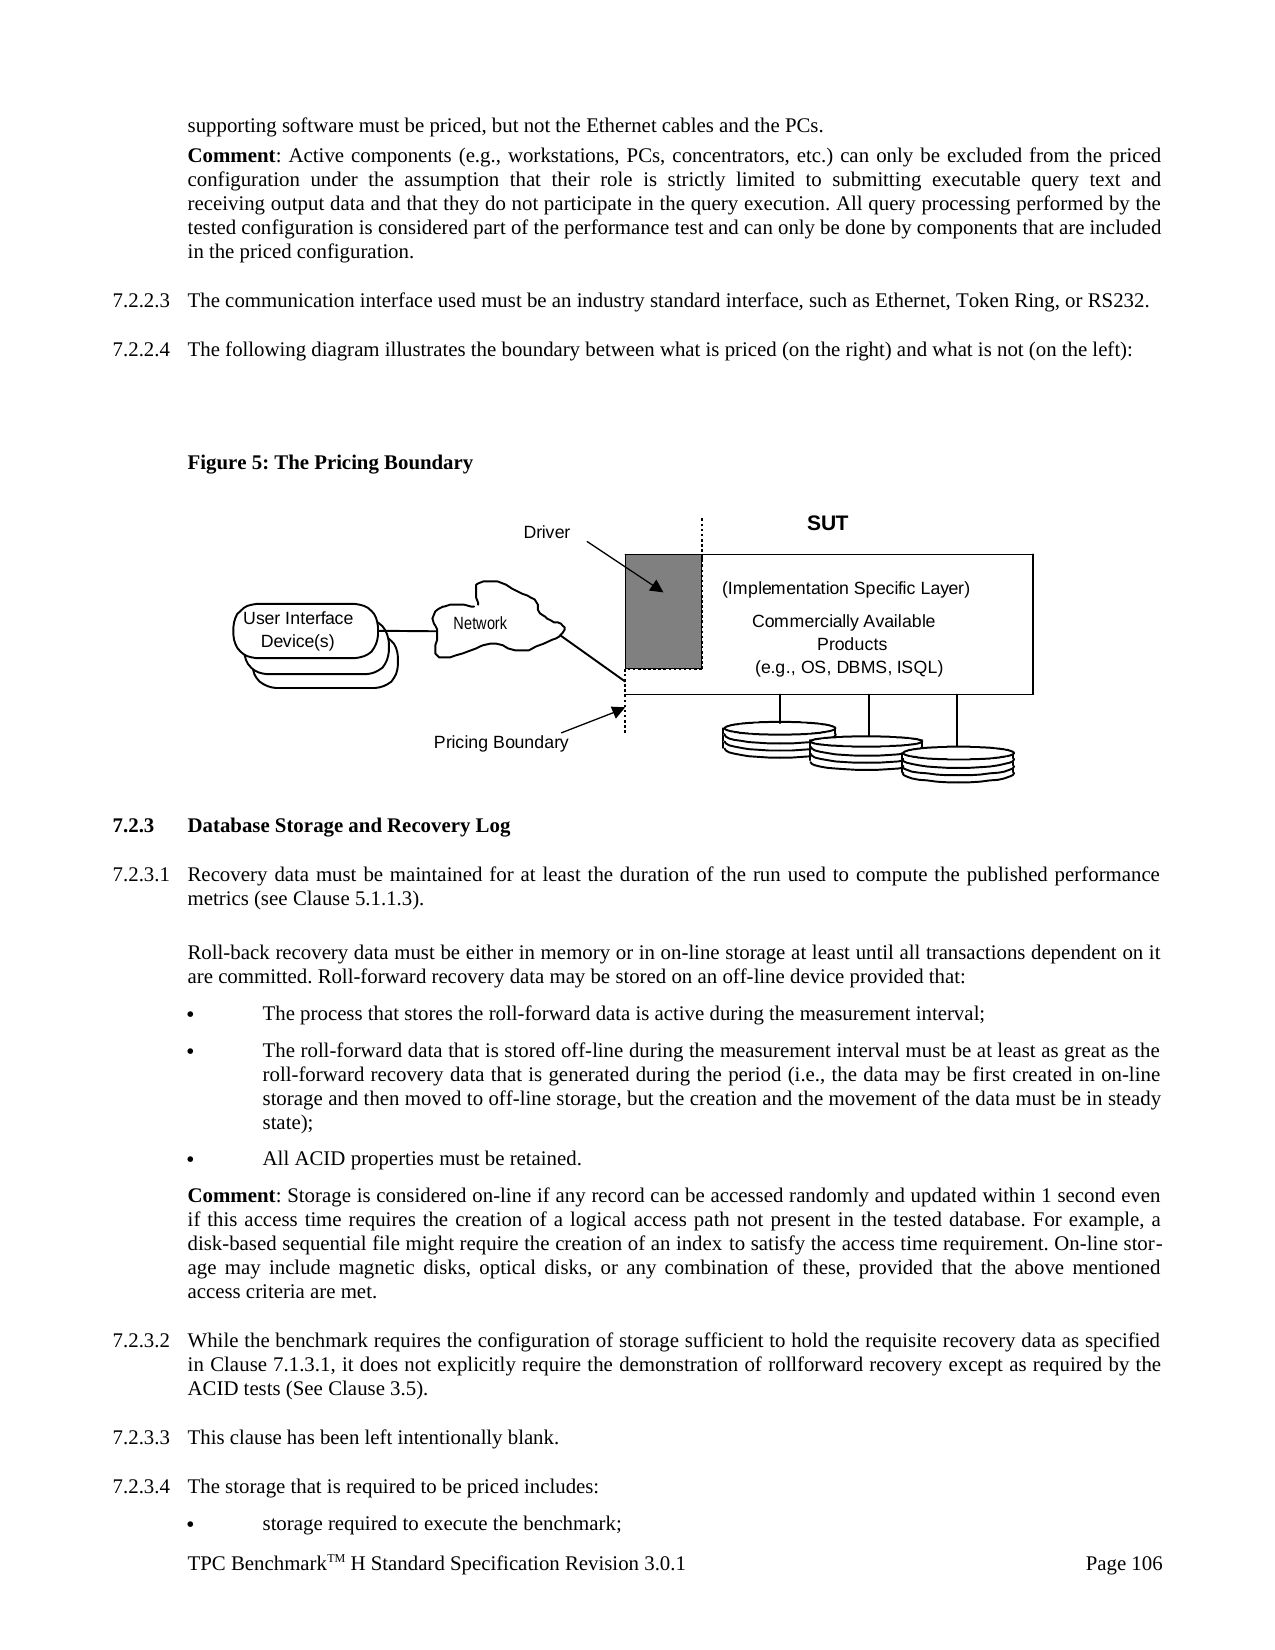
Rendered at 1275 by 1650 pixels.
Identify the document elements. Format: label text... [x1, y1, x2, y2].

text Figure 5: The Pricing Boundary [187, 449, 1162, 474]
subtitle While the benchmark requires the configuration of storage sufficient to hold the requisite recovery data as specified in Clause 7.1.3.1, it does not explicitly require the demonstration of rollforward recovery except as required by the ACID tests (See Clause 3.5). [112, 1328, 1162, 1400]
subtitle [112, 112, 1162, 137]
subtitle The following diagram illustrates the boundary between what is priced (on the right) and what is not (on the left):116 [112, 337, 1162, 361]
text The roll-forward data that is stored off-line during the measurement interval must be at least as great as the roll-forward recovery data that is generated during the period (i.e., the data may be first created in on-line storage and then moved to off-line storage, but the creation and the movement of the data must be in steady state); [187, 1037, 1162, 1134]
text Comment: Active components (e.g., workstations, PCs, concentrators, etc.) can only be excluded from the priced configuration under the assumption that their role is strictly limited to submitting executable query text and receiving output data and that they do not participate in the query execution. All query processing performed by the tested configuration is considered part of the performance test and can only be done by components that are included in the priced configuration. [187, 143, 1162, 263]
subtitle This clause has been left intentionally blank. [112, 1425, 1162, 1449]
subtitle Database Storage and Recovery Log [112, 813, 1162, 837]
subtitle The storage that is required to be priced includes: [112, 1474, 1162, 1498]
text All ACID properties must be retained. [187, 1146, 1162, 1170]
text Roll-back recovery data must be either in memory or in on-line storage at least until all transactions dependent on it are committed. Roll-forward recovery data may be stored on an off-line device provided that: [187, 940, 1162, 988]
text storage required to execute the benchmark; [187, 1511, 1162, 1535]
subtitle Recovery data must be maintained for at least the duration of the run used to compute the published performance metrics (see Clause 5.1.1.3).116 [112, 862, 1162, 910]
text Comment: Storage is considered on-line if any record can be accessed randomly and updated within 1 second even if this access time requires the creation of a logical access path not present in the tested database. For example, a disk-based sequential file might require the creation of an index to satisfy the access time requirement. On-line storage may include magnetic disks, optical disks, or any combination of these, provided that the above mentioned access criteria are met. [187, 1183, 1162, 1303]
text The process that stores the roll-forward data is active during the measurement interval; [187, 1001, 1162, 1025]
subtitle The communication interface used must be an industry standard interface, such as Ethernet, Token Ring, or RS232. [112, 288, 1162, 312]
